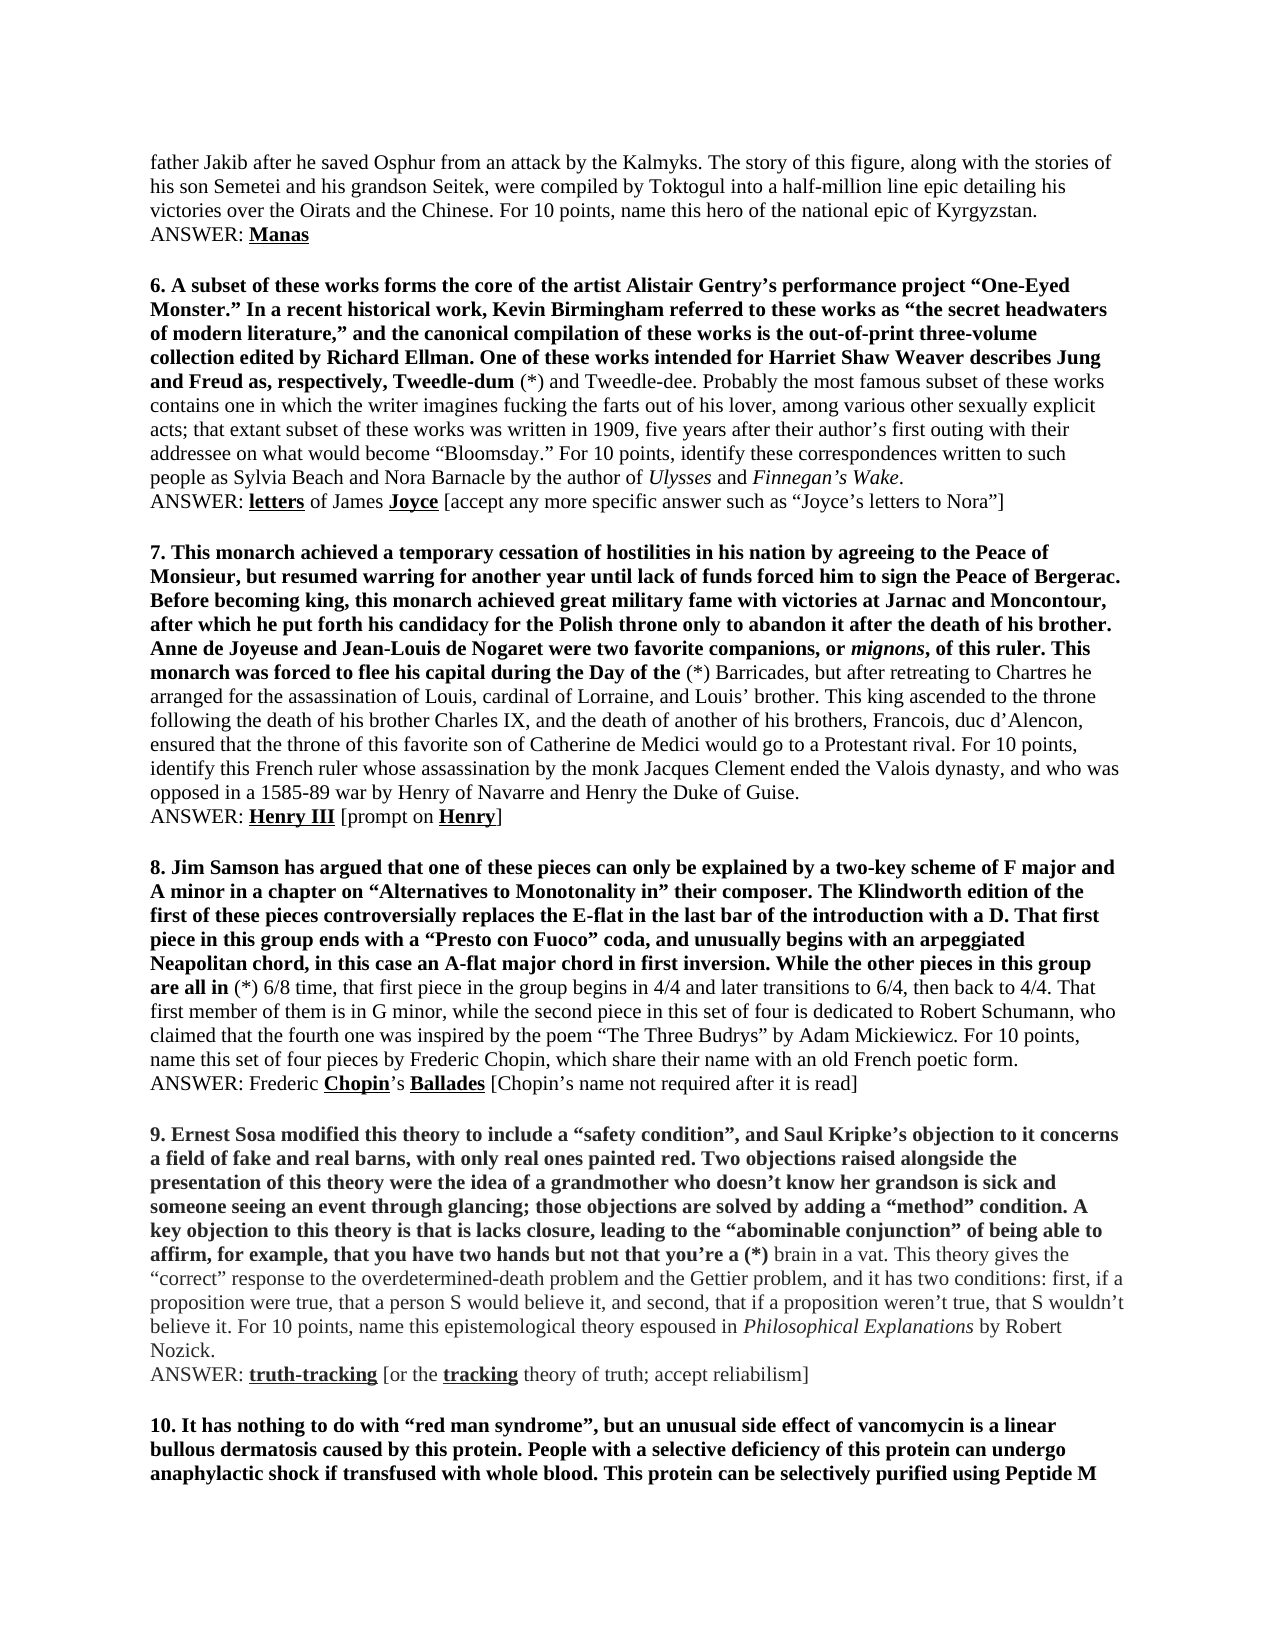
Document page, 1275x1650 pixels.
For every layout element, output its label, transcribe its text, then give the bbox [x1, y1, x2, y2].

text ANSWER: truth-tracking [or the tracking theory of truth; accept reliabilism] [150, 1362, 1125, 1386]
text ANSWER: Henry III [prompt on Henry] [150, 804, 1125, 828]
text ANSWER: letters of James Joyce [accept any more specific answer such as “Joyce’s letters to Nora”] [150, 489, 1125, 513]
text 9. Ernest Sosa modified this theory to include a “safety condition”, and Saul Kripke’s objection to it concerns a field of fake and real barns, with only real ones painted red. Two objections raised alongside the presentation of this theory were the idea of a grandmother who doesn’t know her grandson is sick and someone seeing an event through glancing; those objections are solved by adding a “method” condition. A key objection to this theory is that is lacks closure, leading to the “abominable conjunction” of being able to affirm, for example, that you have two hands but not that you’re a (*) brain in a vat. This theory gives the “correct” response to the overdetermined-death problem and the Gettier problem, and it has two conditions: first, if a proposition were true, that a person S would believe it, and second, that if a proposition weren’t true, that S wouldn’t believe it. For 10 points, name this epistemological theory espoused in Philosophical Explanations by Robert Nozick. [150, 1122, 1125, 1362]
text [150, 150, 1125, 222]
text 7. This monarch achieved a temporary cessation of hostilities in his nation by agreeing to the Peace of Monsieur, but resumed warring for another year until lack of funds forced him to sign the Peace of Bergerac. Before becoming king, this monarch achieved great military fame with victories at Jarnac and Moncontour, after which he put forth his candidacy for the Polish throne only to abandon it after the death of his brother. Anne de Joyeuse and Jean-Louis de Nogaret were two favorite companions, or mignons, of this ruler. This monarch was forced to flee his capital during the Day of the (*) Barricades, but after retreating to Chartres he arranged for the assassination of Louis, cardinal of Lorraine, and Louis’ brother. This king ascended to the throne following the death of his brother Charles IX, and the death of another of his brothers, Francois, duc d’Alencon, ensured that the throne of this favorite son of Catherine de Medici would go to a Protestant rival. For 10 points, identify this French ruler whose assassination by the monk Jacques Clement ended the Valois dynasty, and who was opposed in a 1585-89 war by Henry of Navarre and Henry the Duke of Guise. [150, 539, 1125, 804]
text 6. A subset of these works forms the core of the artist Alistair Gentry’s performance project “One-Eyed Monster.” In a recent historical work, Kevin Birmingham referred to these works as “the secret headwaters of modern literature,” and the canonical compilation of these works is the out-of-print three-volume collection edited by Richard Ellman. One of these works intended for Harriet Shaw Weaver describes Jung and Freud as, respectively, Tweedle-dum (*) and Tweedle-dee. Probably the most famous subset of these works contains one in which the writer imagines fucking the farts out of his lover, among various other sexually explicit acts; that extant subset of these works was written in 1909, five years after their author’s first outing with their addressee on what would become “Bloomsday.” For 10 points, identify these correspondences written to such people as Sylvia Beach and Nora Barnacle by the author of Ulysses and Finnegan’s Wake. [150, 273, 1125, 489]
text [150, 1413, 1125, 1485]
text ANSWER: Frederic Chopin’s Ballades [Chopin’s name not required after it is read] [150, 1071, 1125, 1095]
text 8. Jim Samson has argued that one of these pieces can only be explained by a two-key scheme of F major and A minor in a chapter on “Alternatives to Monotonality in” their composer. The Klindworth edition of the first of these pieces controversially replaces the E-flat in the last bar of the introduction with a D. That first piece in this group ends with a “Presto con Fuoco” coda, and unusually begins with an arpeggiated Neapolitan chord, in this case an A-flat major chord in first inversion. While the other pieces in this group are all in (*) 6/8 time, that first piece in the group begins in 4/4 and later transitions to 6/4, then back to 4/4. That first member of them is in G minor, while the second piece in this set of four is dedicated to Robert Schumann, who claimed that the fourth one was inspired by the poem “The Three Budrys” by Adam Mickiewicz. For 10 points, name this set of four pieces by Frederic Chopin, which share their name with an old French poetic form. [150, 855, 1125, 1071]
text ANSWER: Manas [150, 222, 1125, 246]
